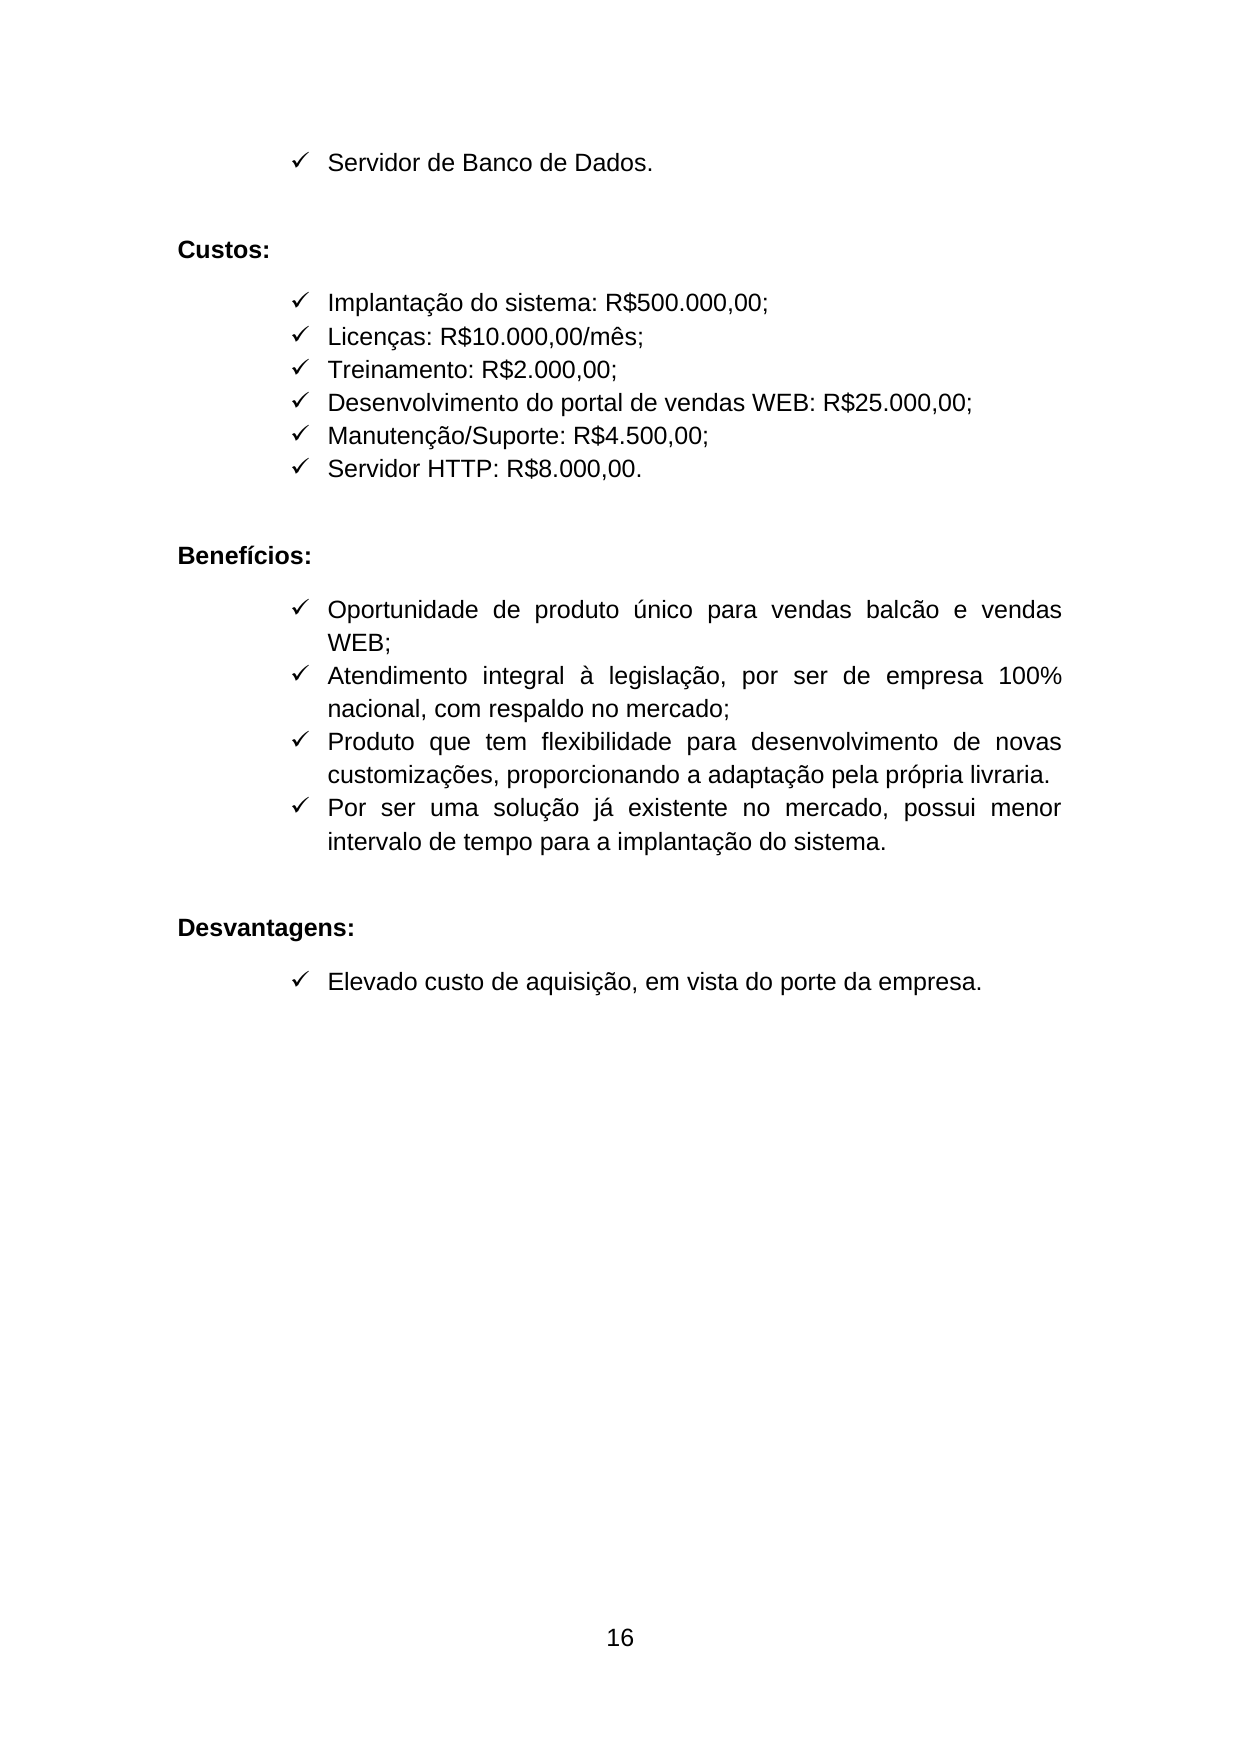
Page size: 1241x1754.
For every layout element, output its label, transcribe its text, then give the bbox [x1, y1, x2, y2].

list Desenvolvimento do portal de vendas WEB: R$25.000,00; [290, 388, 1063, 417]
text Desvantagens: [177, 913, 1063, 942]
list Elevado custo de aquisição, em vista do porte da empresa. [290, 967, 1063, 996]
list Servidor de Banco de Dados. [290, 148, 1063, 176]
list Atendimento integral à legislação, por ser de empresa 100% nacional, com respaldo no mercado; [290, 661, 1063, 723]
list Treinamento: R$2.000,00; [290, 355, 1063, 383]
text Benefícios: [177, 541, 1063, 570]
list Licenças: R$10.000,00/mês; [290, 322, 1063, 350]
list Por ser uma solução já existente no mercado, possui menor intervalo de tempo para a implantação do sistema. [290, 793, 1063, 855]
list Manutenção/Suporte: R$4.500,00; [290, 421, 1063, 450]
list Servidor HTTP: R$8.000,00. [290, 454, 1063, 483]
list Oportunidade de produto único para vendas balcão e vendas WEB; [290, 595, 1063, 657]
list Implantação do sistema: R$500.000,00; [290, 288, 1063, 317]
list Produto que tem flexibilidade para desenvolvimento de novas customizações, proporcionando a adaptação pela própria livraria. [290, 727, 1063, 789]
text Custos: [177, 234, 1063, 263]
